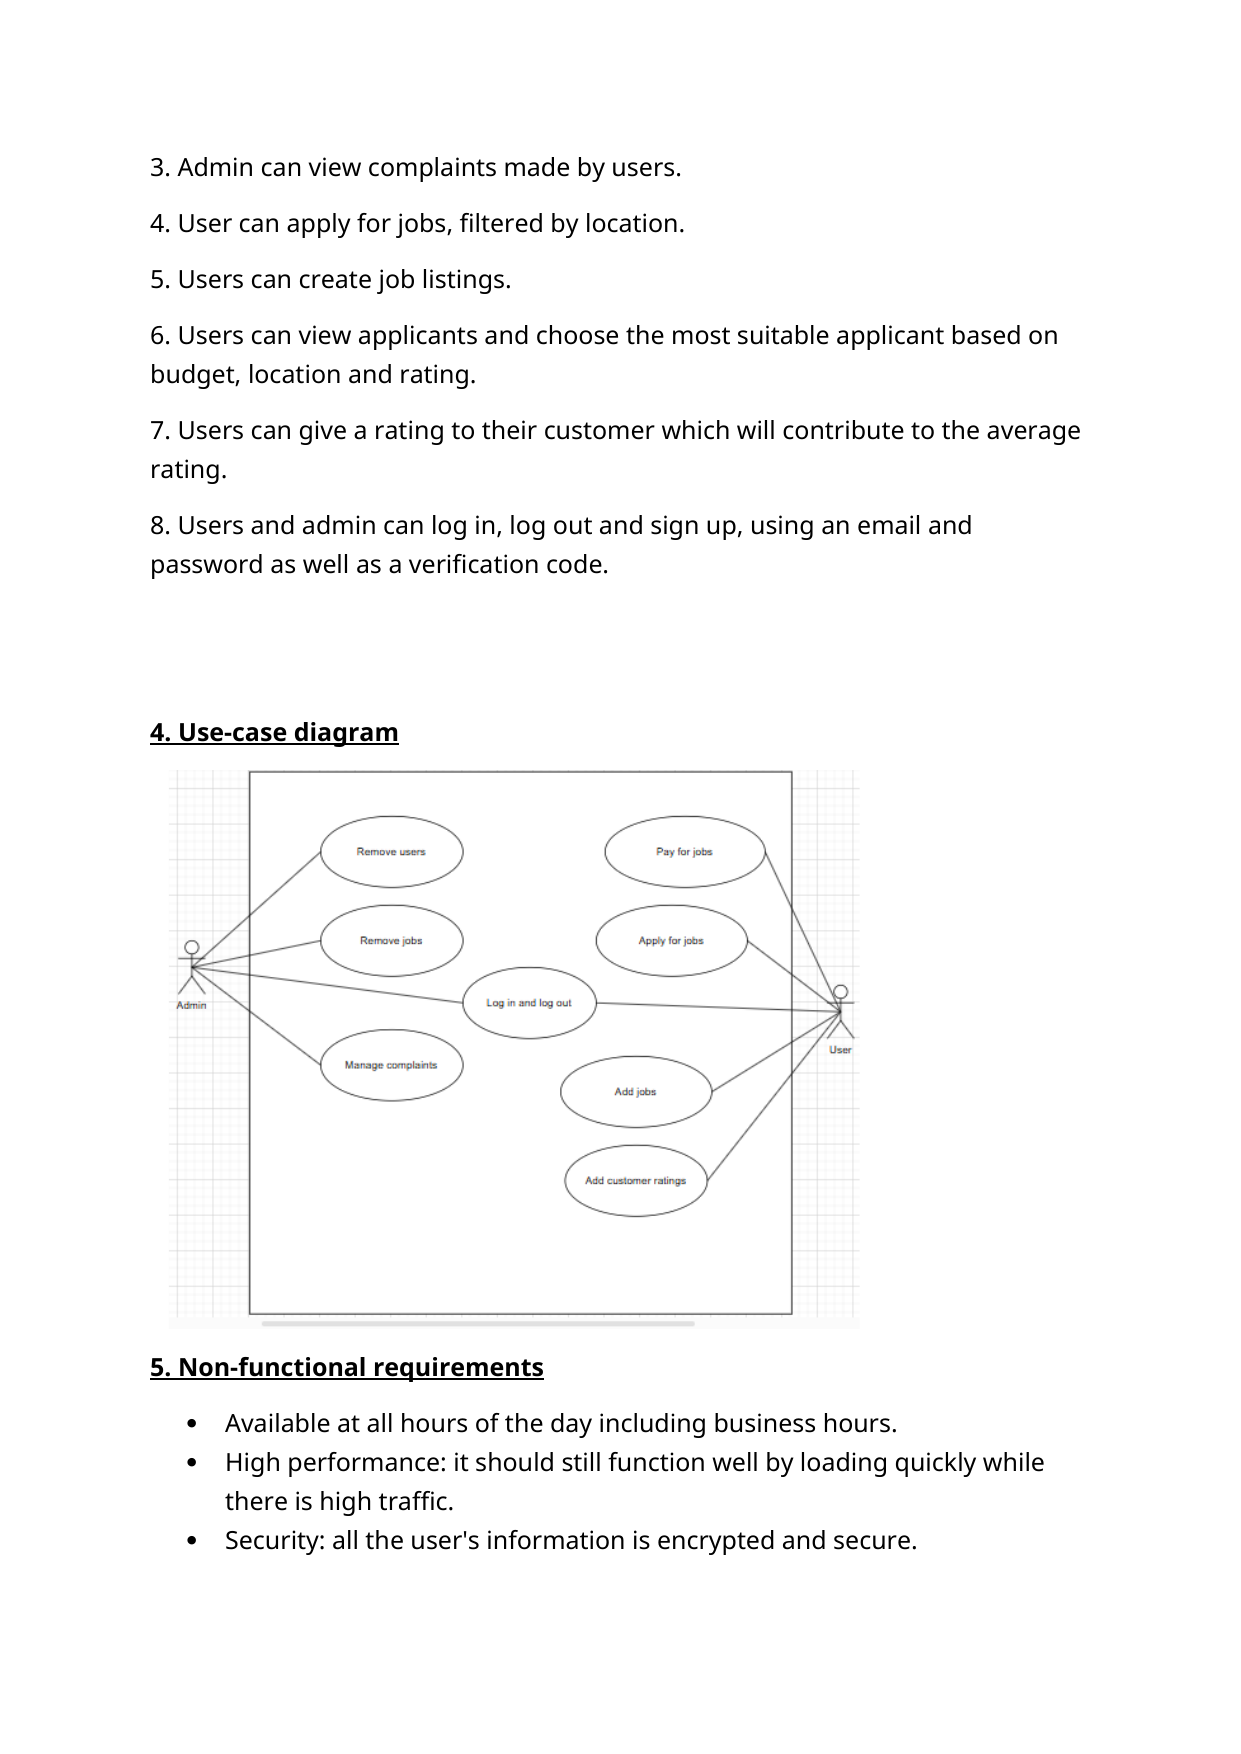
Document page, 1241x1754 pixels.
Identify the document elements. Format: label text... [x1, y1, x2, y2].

text 4. User can apply for jobs, filtered by location. [150, 206, 1090, 240]
text 5. Users can create job listings. [150, 262, 1090, 296]
text 5. Non-functional requirements [150, 1350, 1090, 1384]
text 8. Users and admin can log in, log out and sign up, using an email and password as well as a verification code. [150, 507, 1090, 581]
list High performance: it should still function well by loading quickly while there is high traffic. [187, 1445, 1090, 1518]
list Available at all hours of the day including business hours. [187, 1406, 1090, 1439]
text 4. Use-case diagram [150, 714, 1090, 748]
text 3. Admin can view complaints made by users. [150, 150, 1090, 184]
list Security: all the user's information is encrypted and secure. [187, 1523, 1090, 1557]
text 7. Users can give a rating to their customer which will contribute to the average rating. [150, 412, 1090, 486]
text 6. Users can view applicants and choose the most suitable applicant based on budget, location and rating. [150, 317, 1090, 391]
